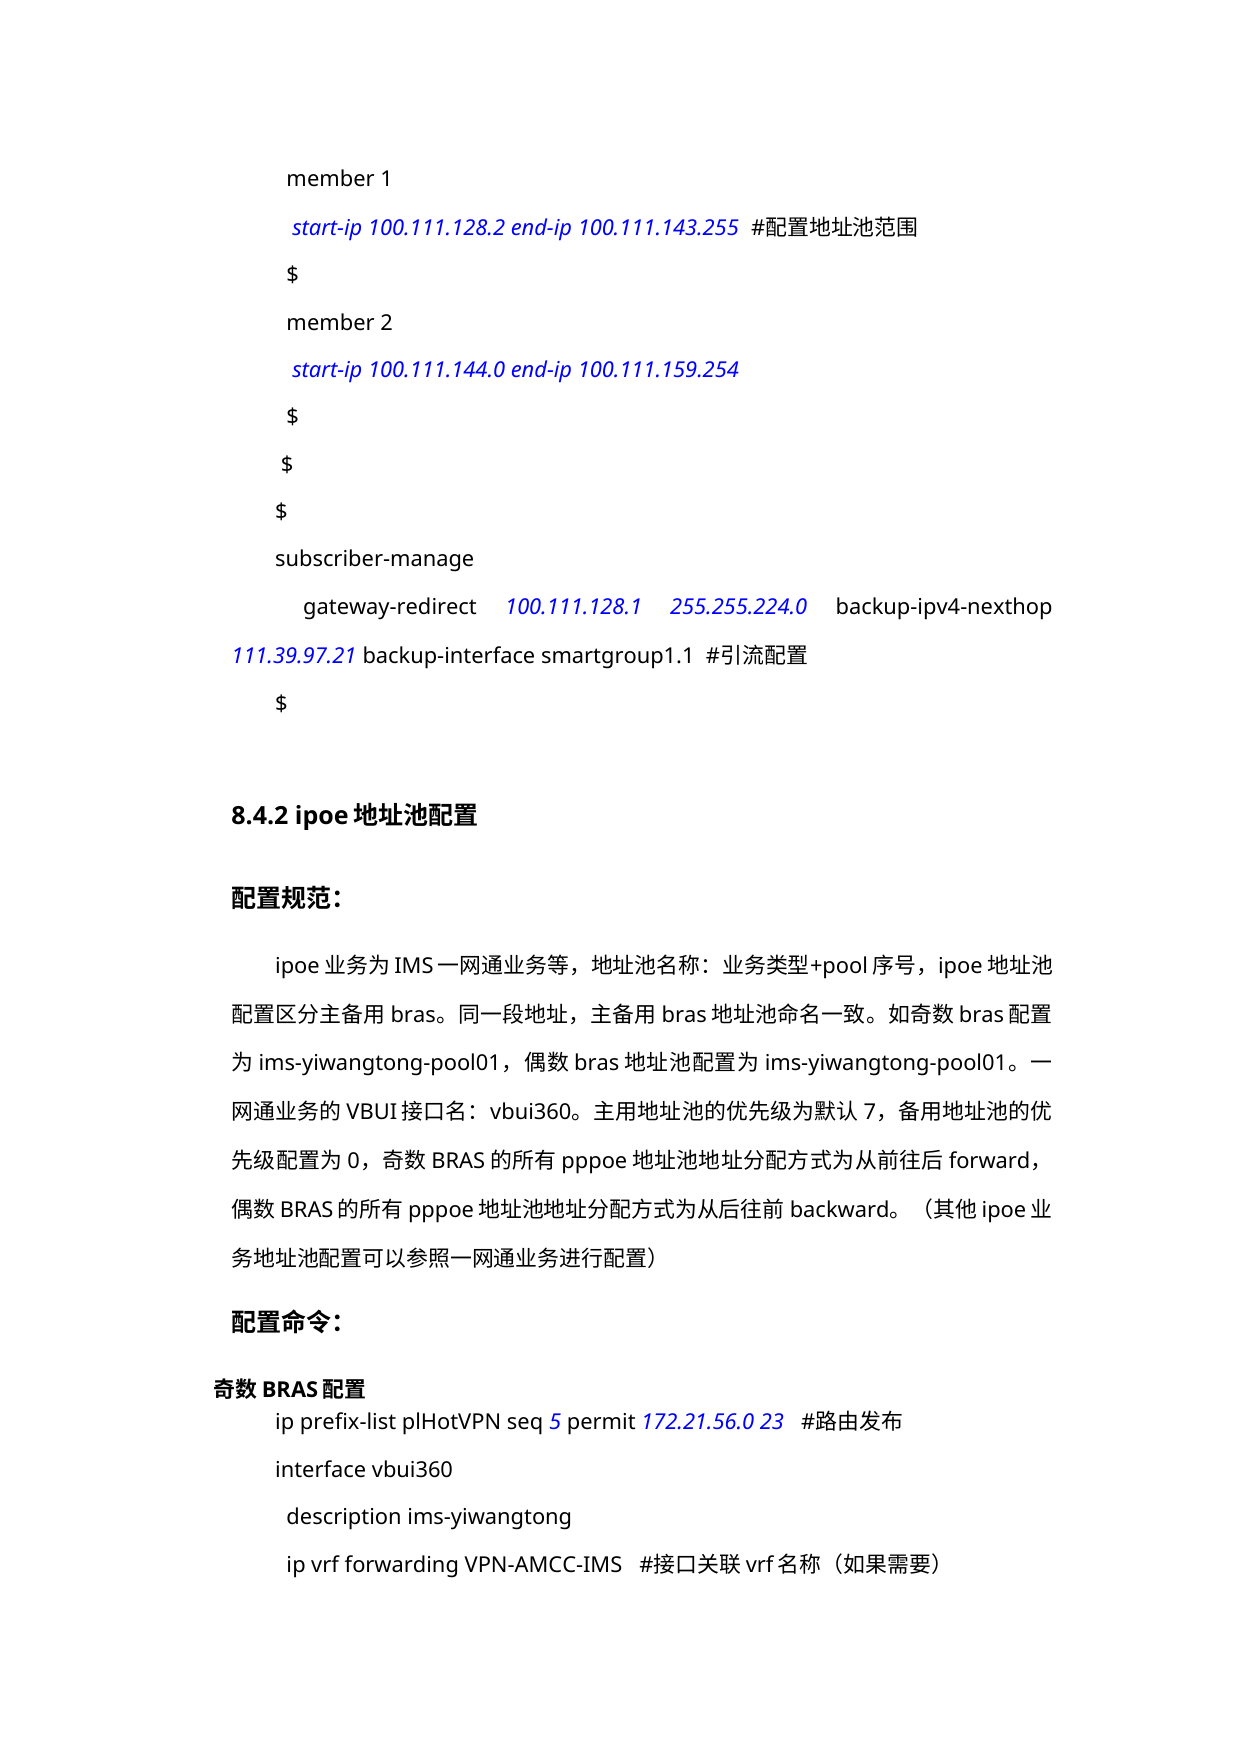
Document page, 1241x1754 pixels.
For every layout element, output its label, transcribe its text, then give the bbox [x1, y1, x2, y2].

text member 2 [231, 305, 1053, 338]
text 配置命令： [187, 1288, 1053, 1353]
text gateway-redirect 100.111.128.1 255.255.224.0 backup-ipv4-nexthop 111.39.97.21 backup-interface smartgroup1.1 #引流配置 [231, 589, 1053, 671]
text description ims-yiwangtong [231, 1500, 1053, 1532]
text 8.4.2 ipoe地址池配置 [187, 781, 1053, 846]
text start-ip 100.111.128.2 end-ip 100.111.143.255 #配置地址池范围 [231, 209, 1053, 242]
text 奇数BRAS配置 [187, 1372, 1053, 1404]
text subscriber-manage [231, 542, 1053, 574]
text $ [231, 258, 1053, 290]
text member 1 [231, 162, 1053, 194]
text ip prefix-list plHotVPN seq 5 permit 172.21.56.0 23 #路由发布 [231, 1404, 1053, 1437]
text $ [231, 447, 1053, 480]
text ip vrf forwarding VPN-AMCC-IMS #接口关联vrf名称（如果需要） [231, 1547, 1053, 1580]
text ipoe业务为IMS一网通业务等，地址池名称：业务类型+pool序号，ipoe地址池配置区分主备用bras。同一段地址，主备用bras地址池命名一致。如奇数bras配置为ims-yiwangtong-pool01，偶数bras地址池配置为ims-yiwangtong-pool01。一网通业务的VBUI接口名：vbui360。主用地址池的优先级为默认7，备用地址池的优先级配置为0，奇数BRAS的所有pppoe地址池地址分配方式为从前往后forward，偶数BRAS的所有pppoe地址池地址分配方式为从后往前backward。（其他ipoe业务地址池配置可以参照一网通业务进行配置） [231, 948, 1053, 1273]
text interface vbui360 [231, 1452, 1053, 1485]
text start-ip 100.111.144.0 end-ip 100.111.159.254 [231, 352, 1053, 385]
text 配置规范： [187, 864, 1053, 929]
text $ [231, 495, 1053, 527]
text $ [231, 687, 1053, 719]
text $ [231, 400, 1053, 432]
